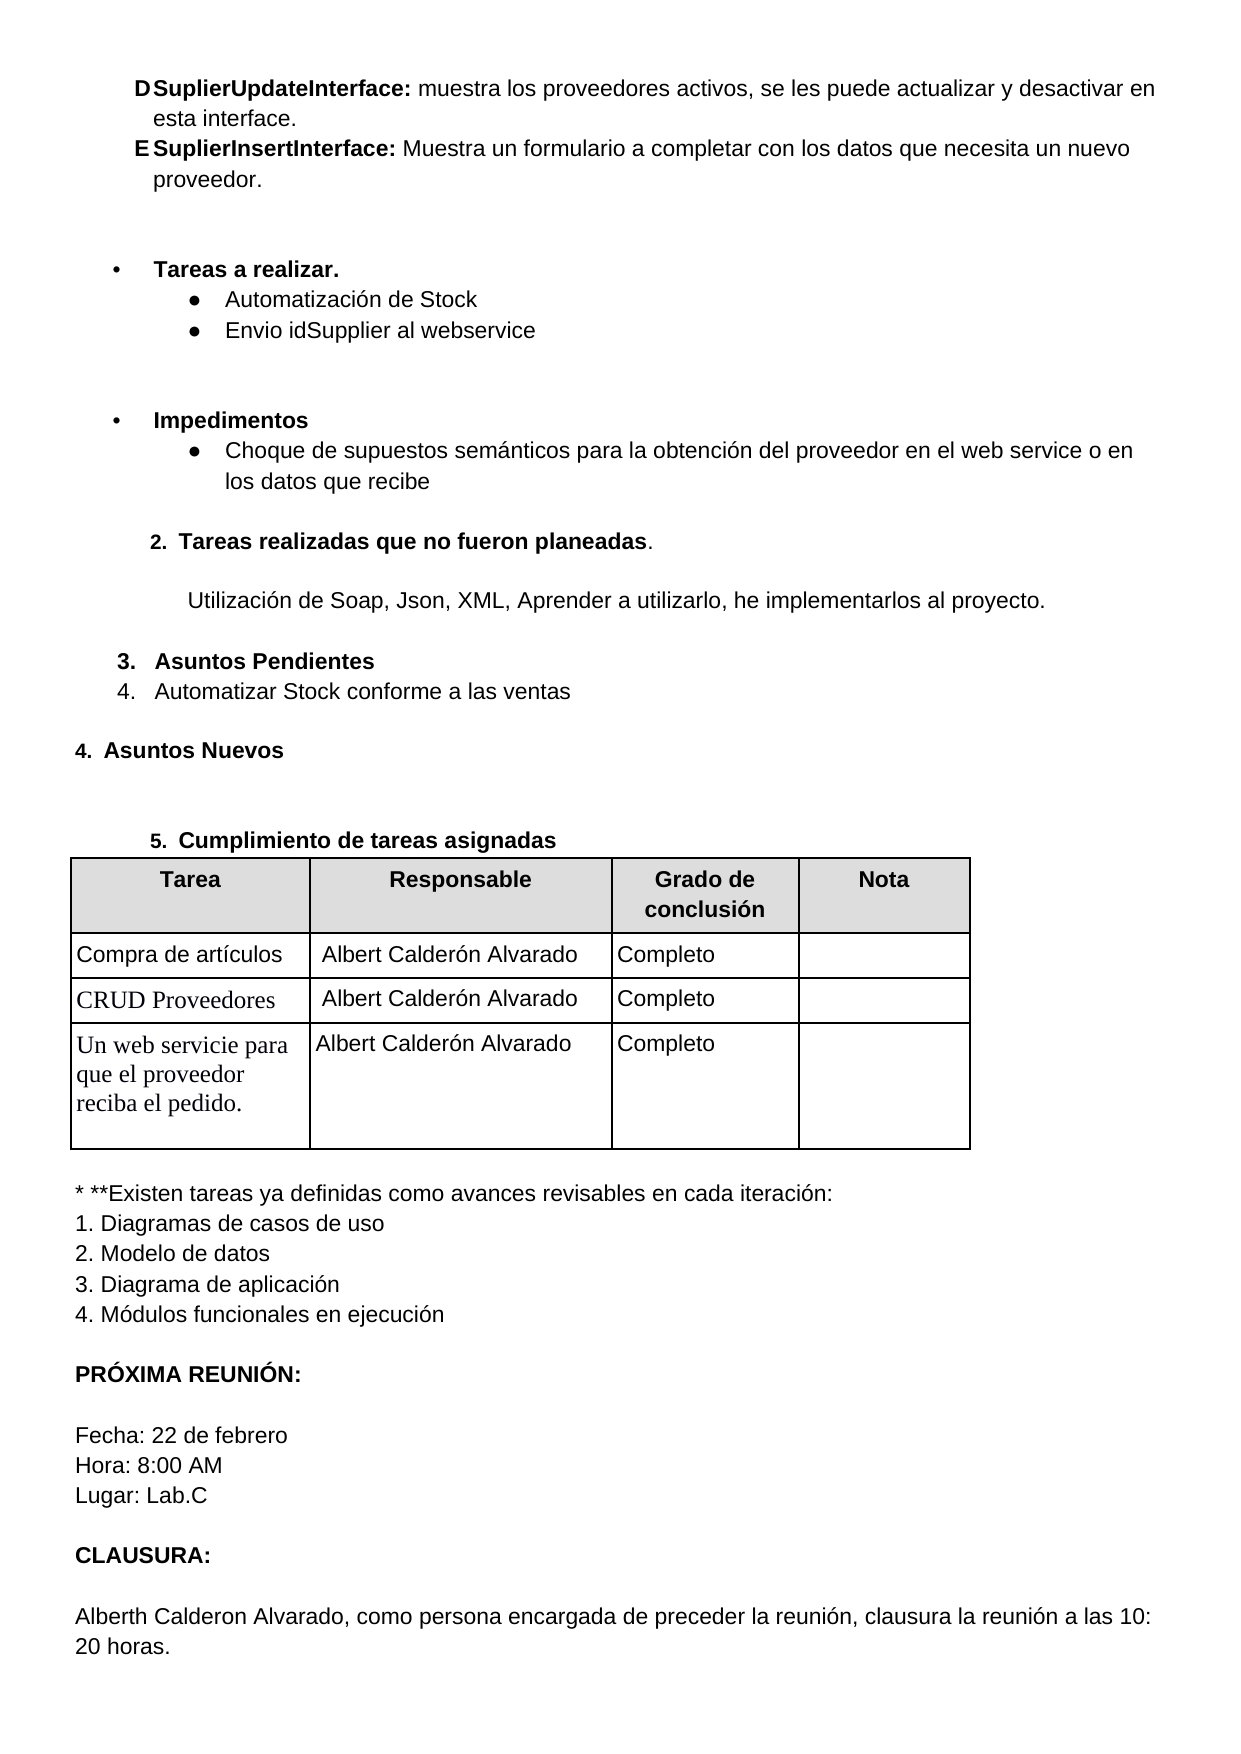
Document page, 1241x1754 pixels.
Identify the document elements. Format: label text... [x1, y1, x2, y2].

text Fecha: 22 de febrero [75, 1422, 1165, 1448]
table_cell Compra de artículos [72, 934, 309, 977]
text • Impedimentos [112, 407, 1165, 434]
table_cell Un web servicie para que el proveedor reciba el pedido. [72, 1024, 309, 1148]
text PRÓXIMA REUNIÓN: [75, 1361, 1165, 1388]
list Automatización de Stock [187, 286, 1165, 313]
table_cell Albert Calderón Alvarado [311, 1024, 611, 1148]
text 2. Modelo de datos [75, 1240, 1165, 1267]
table_cell Completo [613, 934, 798, 977]
text 1. Diagramas de casos de uso [75, 1210, 1165, 1237]
table_cell Completo [613, 1024, 798, 1148]
list SuplierInsertInterface: Muestra un formulario a completar con los datos que necesita un nuevo proveedor. [134, 135, 1165, 192]
text 4. Módulos funcionales en ejecución [75, 1301, 1165, 1327]
table_header Tarea [72, 859, 309, 932]
text 3. Diagrama de aplicación [75, 1271, 1165, 1297]
list Asuntos Pendientes [117, 648, 1165, 674]
text 4. Asuntos Nuevos [75, 737, 1165, 764]
list SuplierUpdateInterface: muestra los proveedores activos, se les puede actualizar y desactivar en esta interface. [134, 75, 1165, 132]
text Alberth Calderon Alvarado, como persona encargada de preceder la reunión, clausura la reunión a las 10: 20 horas. [75, 1603, 1165, 1659]
table_header Grado de conclusión [613, 859, 798, 932]
text 5. Cumplimiento de tareas asignadas [150, 827, 1165, 853]
table_cell [800, 1024, 969, 1148]
list Automatizar Stock conforme a las ventas [117, 678, 1165, 704]
text • Tareas a realizar. [112, 256, 1165, 283]
list Envio idSupplier al webservice [187, 317, 1165, 343]
text Utilización de Soap, Json, XML, Aprender a utilizarlo, he implementarlos al proyecto. [150, 587, 1165, 614]
table_header Responsable [311, 859, 611, 932]
table_header Nota [800, 859, 969, 932]
text 2. Tareas realizadas que no fueron planeadas. [150, 528, 1165, 554]
table_cell Completo [613, 979, 798, 1022]
list Choque de supuestos semánticos para la obtención del proveedor en el web service o en los datos que recibe [187, 437, 1165, 494]
table_cell [800, 934, 969, 977]
table_cell CRUD Proveedores [72, 979, 309, 1022]
text Lugar: Lab.C [75, 1482, 1165, 1508]
table_cell Albert Calderón Alvarado [311, 934, 611, 977]
text CLAUSURA: [75, 1542, 1165, 1569]
table_cell [800, 979, 969, 1022]
text * **Existen tareas ya definidas como avances revisables en cada iteración: [75, 1180, 1165, 1206]
table_cell Albert Calderón Alvarado [311, 979, 611, 1022]
text Hora: 8:00 AM [75, 1452, 1165, 1478]
